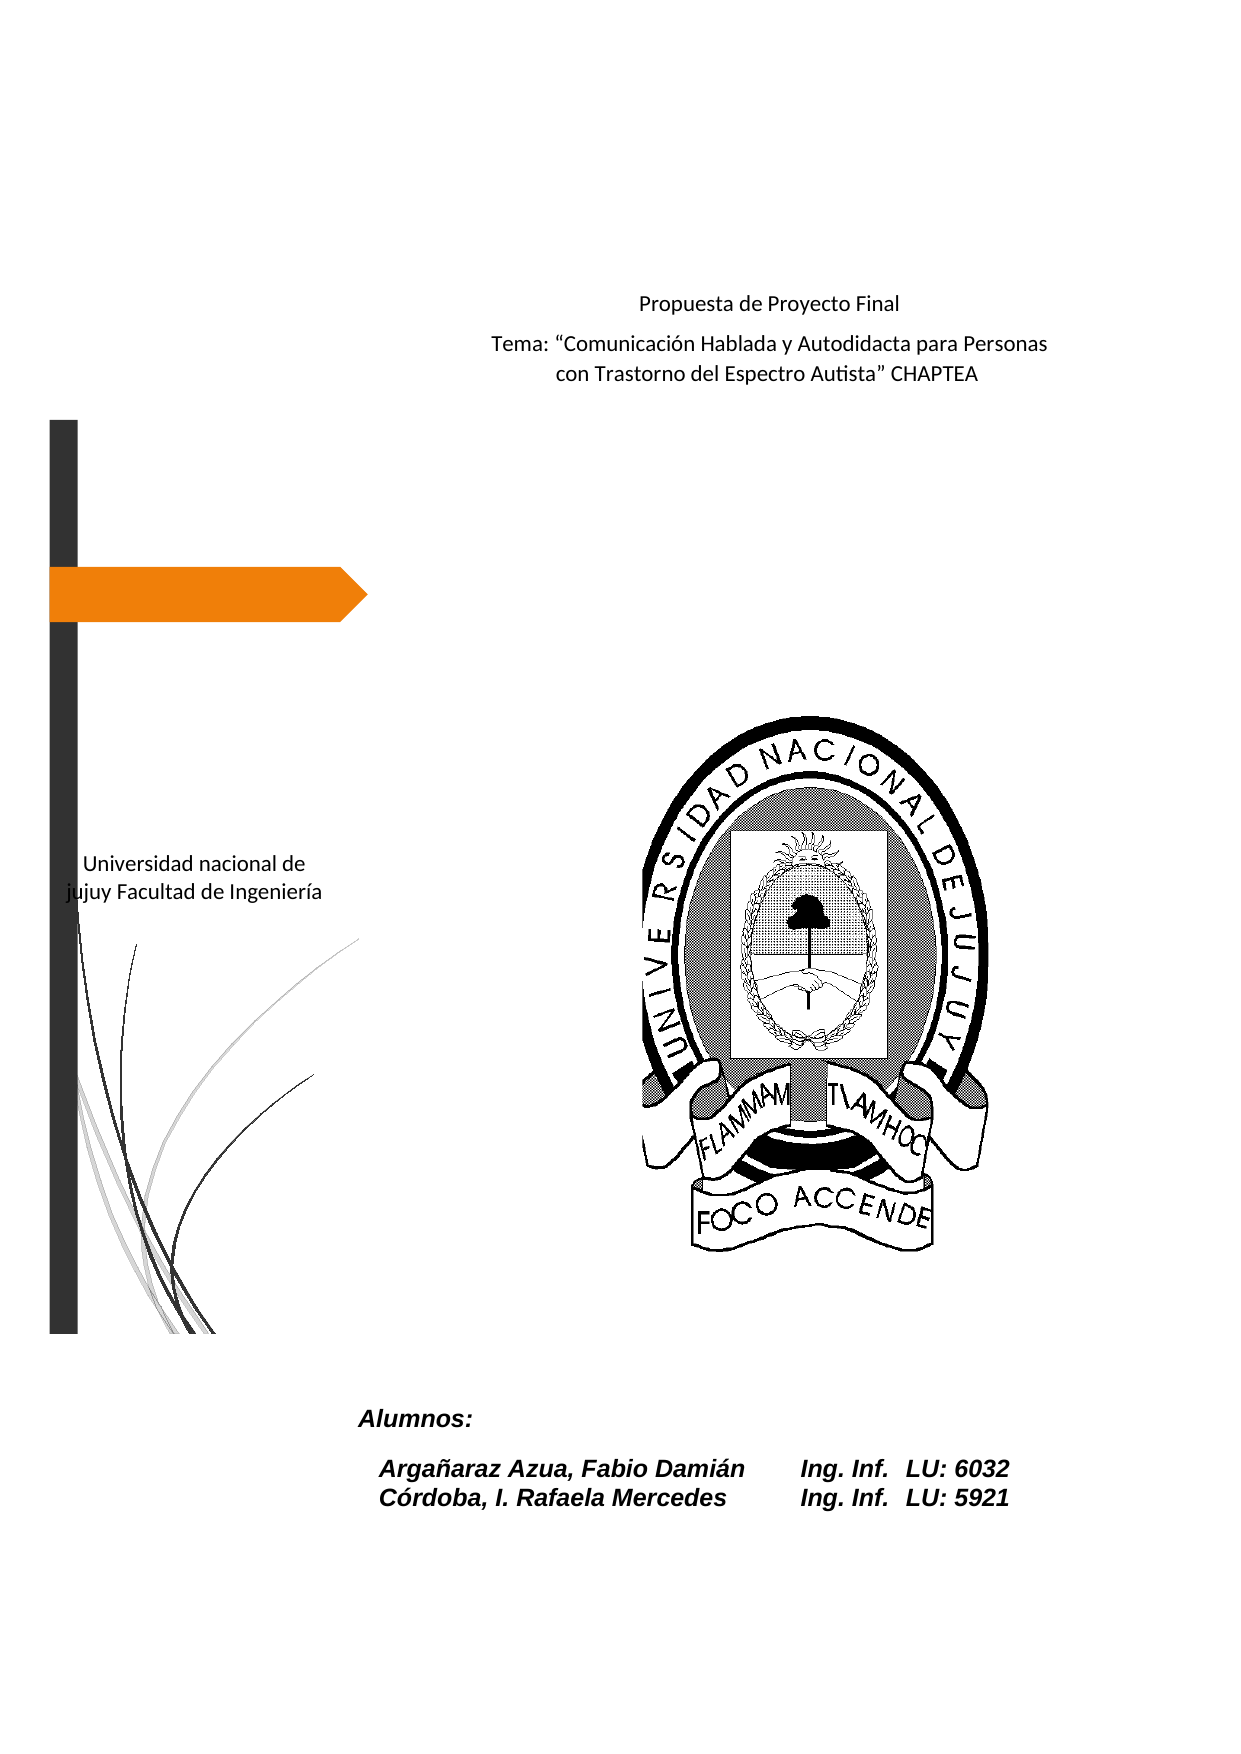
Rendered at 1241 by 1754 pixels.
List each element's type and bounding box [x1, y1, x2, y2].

picture [629, 715, 988, 1249]
